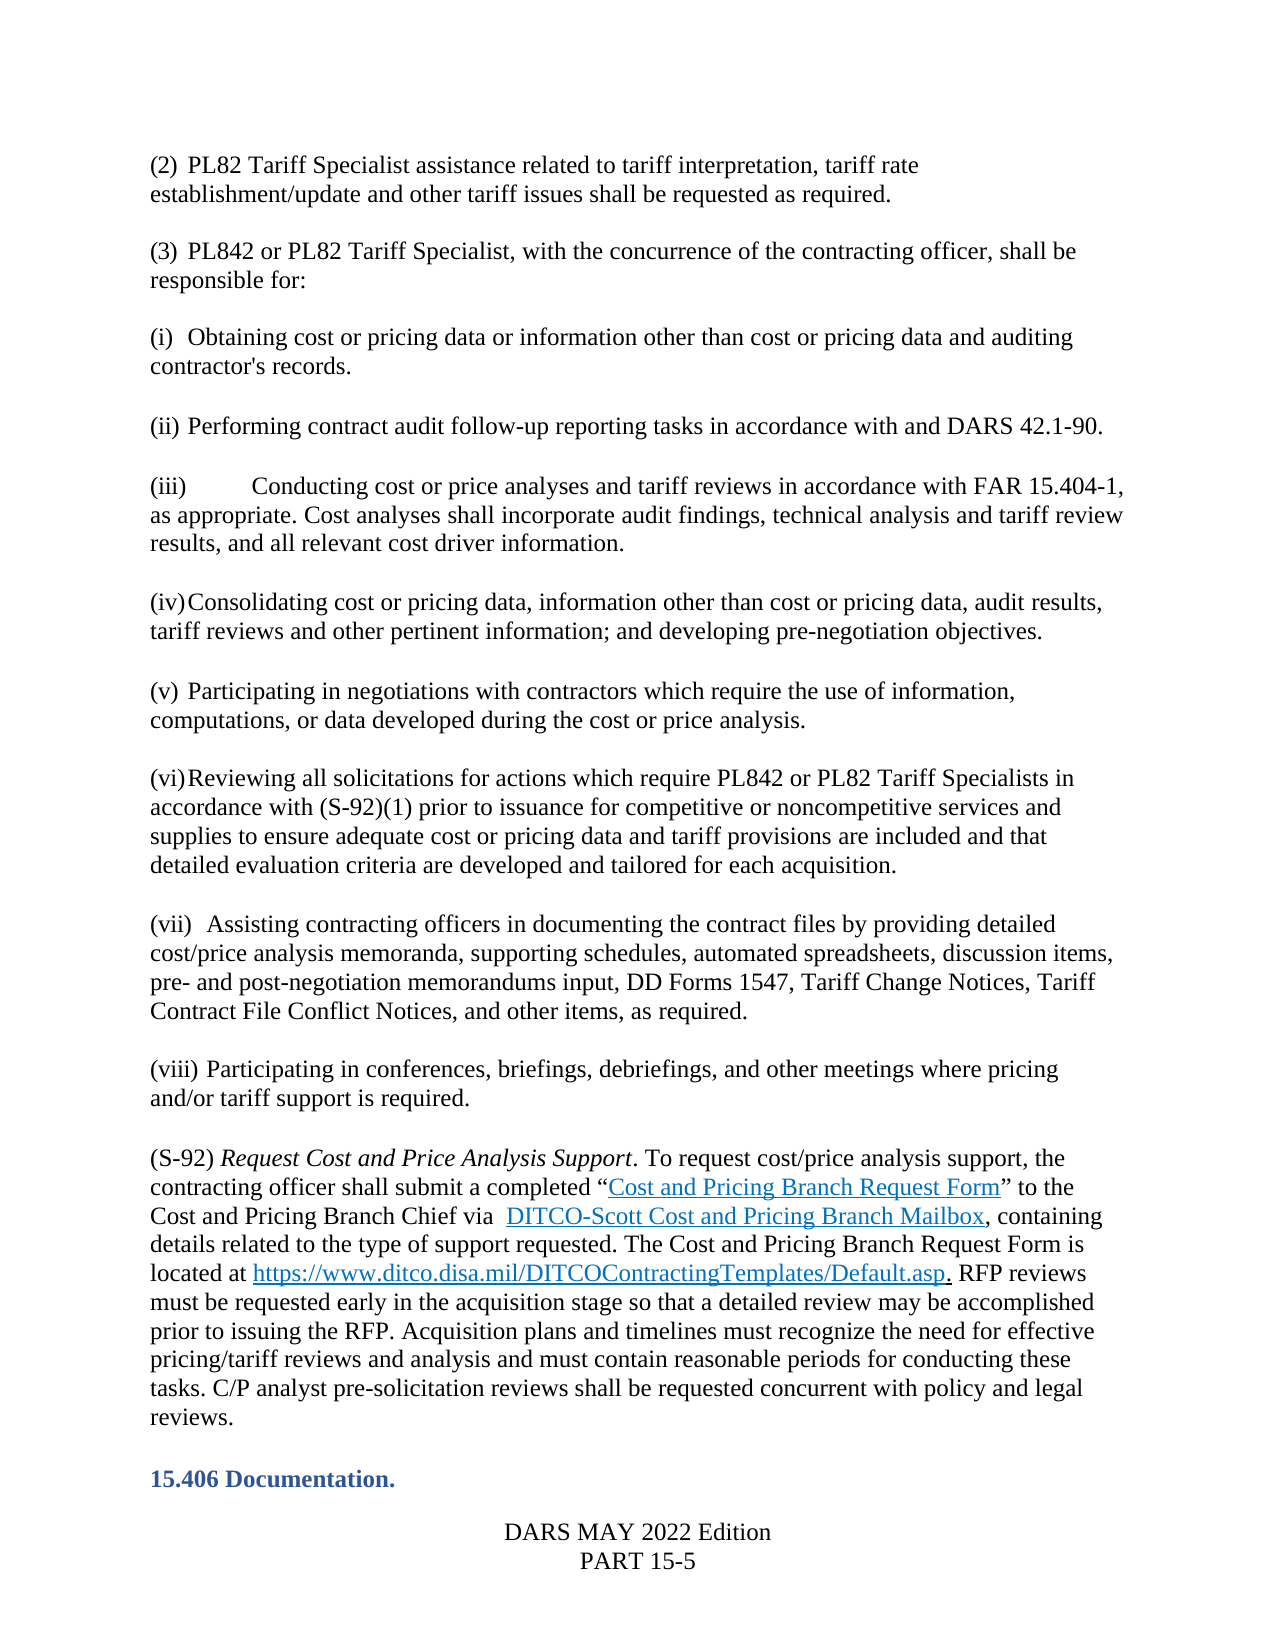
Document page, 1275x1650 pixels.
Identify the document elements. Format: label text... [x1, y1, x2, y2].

list Reviewing all solicitations for actions which require PL842 or PL82 Tariff Specialists in accordance with (S-92)(1) prior to issuance for competitive or noncompetitive services and supplies to ensure adequate cost or pricing data and tariff provisions are included and that detailed evaluation criteria are developed and tailored for each acquisition. [150, 763, 1125, 878]
list PL842 or PL82 Tariff Specialist, with the concurrence of the contracting officer, shall be responsible for: [150, 236, 1125, 294]
list Participating in conferences, briefings, debriefings, and other meetings where pricing and/or tariff support is required. [150, 1054, 1125, 1112]
subtitle 15.406 Documentation. [150, 1464, 1125, 1493]
list Assisting contracting officers in documenting the contract files by providing detailed cost/price analysis memoranda, supporting schedules, automated spreadsheets, discussion items, pre- and post-negotiation memorandums input, DD Forms 1547, Tariff Change Notices, Tariff Contract File Conflict Notices, and other items, as required. [150, 909, 1125, 1024]
list Performing contract audit follow-up reporting tasks in accordance with and DARS 42.1-90. [150, 411, 1125, 440]
list PL82 Tariff Specialist assistance related to tariff interpretation, tariff rate establishment/update and other tariff issues shall be requested as required. [150, 150, 1125, 207]
list Conducting cost or price analyses and tariff reviews in accordance with FAR 15.404-1, as appropriate. Cost analyses shall incorporate audit findings, technical analysis and tariff review results, and all relevant cost driver information. [150, 471, 1125, 557]
list Participating in negotiations with contractors which require the use of information, computations, or data developed during the cost or price analysis. [150, 676, 1125, 733]
list Obtaining cost or pricing data or information other than cost or pricing data and auditing contractor's records. [150, 322, 1125, 380]
list Consolidating cost or pricing data, information other than cost or pricing data, audit results, tariff reviews and other pertinent information; and developing pre-negotiation objectives. [150, 587, 1125, 645]
text (S-92) Request Cost and Price Analysis Support. To request cost/price analysis support, the contracting officer shall submit a completed “Cost and Pricing Branch Request Form” to the Cost and Pricing Branch Chief via DITCO-Scott Cost and Pricing Branch Mailbox, containing details related to the type of support requested. The Cost and Pricing Branch Request Form is located at https://www.ditco.disa.mil/DITCOContractingTemplates/Default.asp. RFP reviews must be requested early in the acquisition stage so that a detailed review may be accomplished prior to issuing the RFP. Acquisition plans and timelines must recognize the need for effective pricing/tariff reviews and analysis and must contain reasonable periods for conducting these tasks. C/P analyst pre-solicitation reviews shall be requested concurrent with policy and legal reviews. [150, 1143, 1125, 1431]
